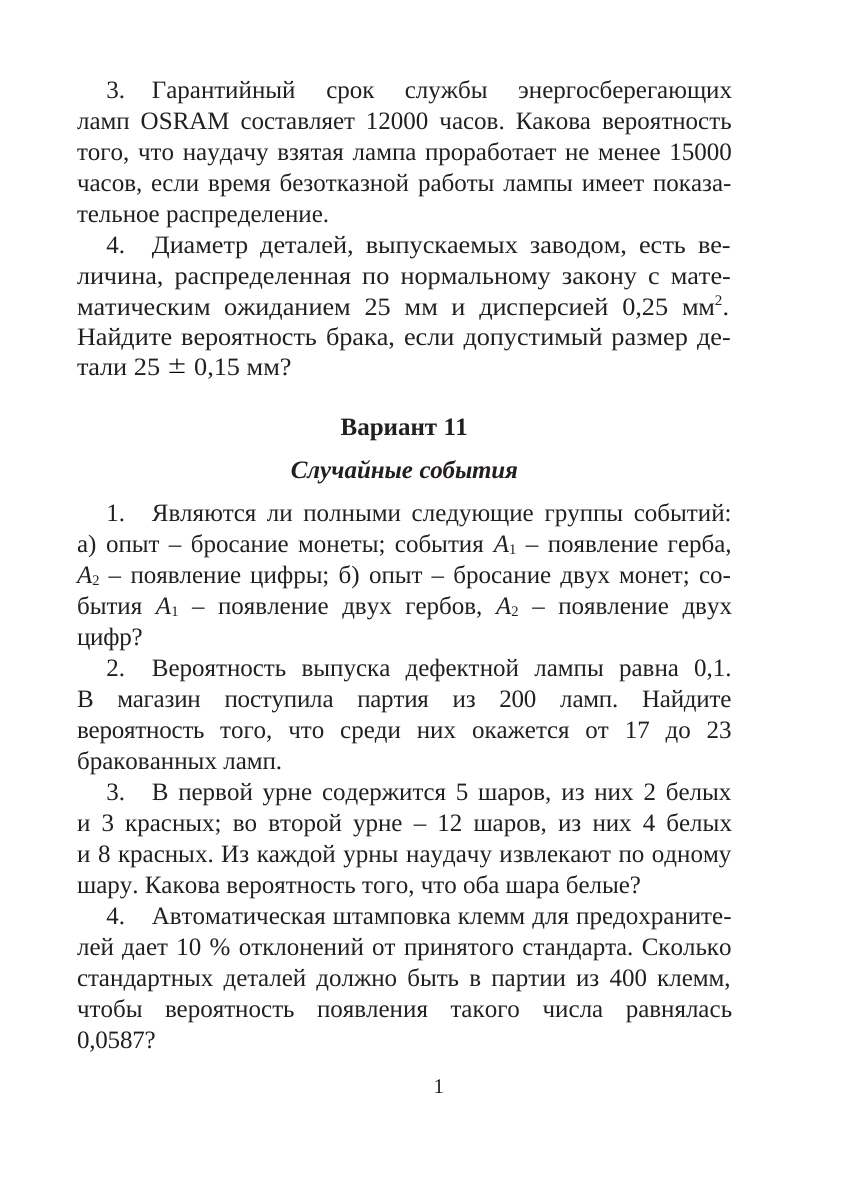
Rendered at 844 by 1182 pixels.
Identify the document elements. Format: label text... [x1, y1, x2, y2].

text Найдите вероятность брака, если допустимый размер де- тали 25  0,15 мм? [77, 323, 732, 380]
list Гарантийный срок службы энергосберегающих ламп OSRAM составляет 12000 часов. Какова вероятность того, что наудачу взятая лампа проработает не менее 15000 часов, если время безотказной работы лампы имеет показа- тельное распределение. [77, 75, 732, 228]
list Вероятность выпуска дефектной лампы равна 0,1. В магазин поступила партия из 200 ламп. Найдите вероятность того, что среди них окажется от 17 до 23 бракованных ламп. [77, 653, 732, 775]
subtitle Вариант 11 [60, 412, 748, 441]
list В первой урне содержится 5 шаров, из них 2 белых и 3 красных; во второй урне – 12 шаров, из них 4 белых и 8 красных. Из каждой урны наудачу извлекают по одному шару. Какова вероятность того, что оба шара белые? [77, 777, 732, 899]
list Диаметр деталей, выпускаемых заводом, есть ве- личина, распределенная по нормальному закону с мате- матическим ожиданием 25 мм и дисперсией 0,25 мм2. [77, 230, 732, 321]
subtitle Случайные события [60, 455, 748, 484]
list Являются ли полными следующие группы событий: а) опыт – бросание монеты; события А1 – появление герба, А2 – появление цифры; б) опыт – бросание двух монет; со- бытия А1 – появление двух гербов, А2 – появление двух цифр? [77, 498, 732, 651]
list Автоматическая штамповка клемм для предохраните- лей дает 10 % отклонений от принятого стандарта. Сколько стандартных деталей должно быть в партии из 400 клемм, чтобы вероятность появления такого числа равнялась 0,0587? [77, 901, 732, 1054]
